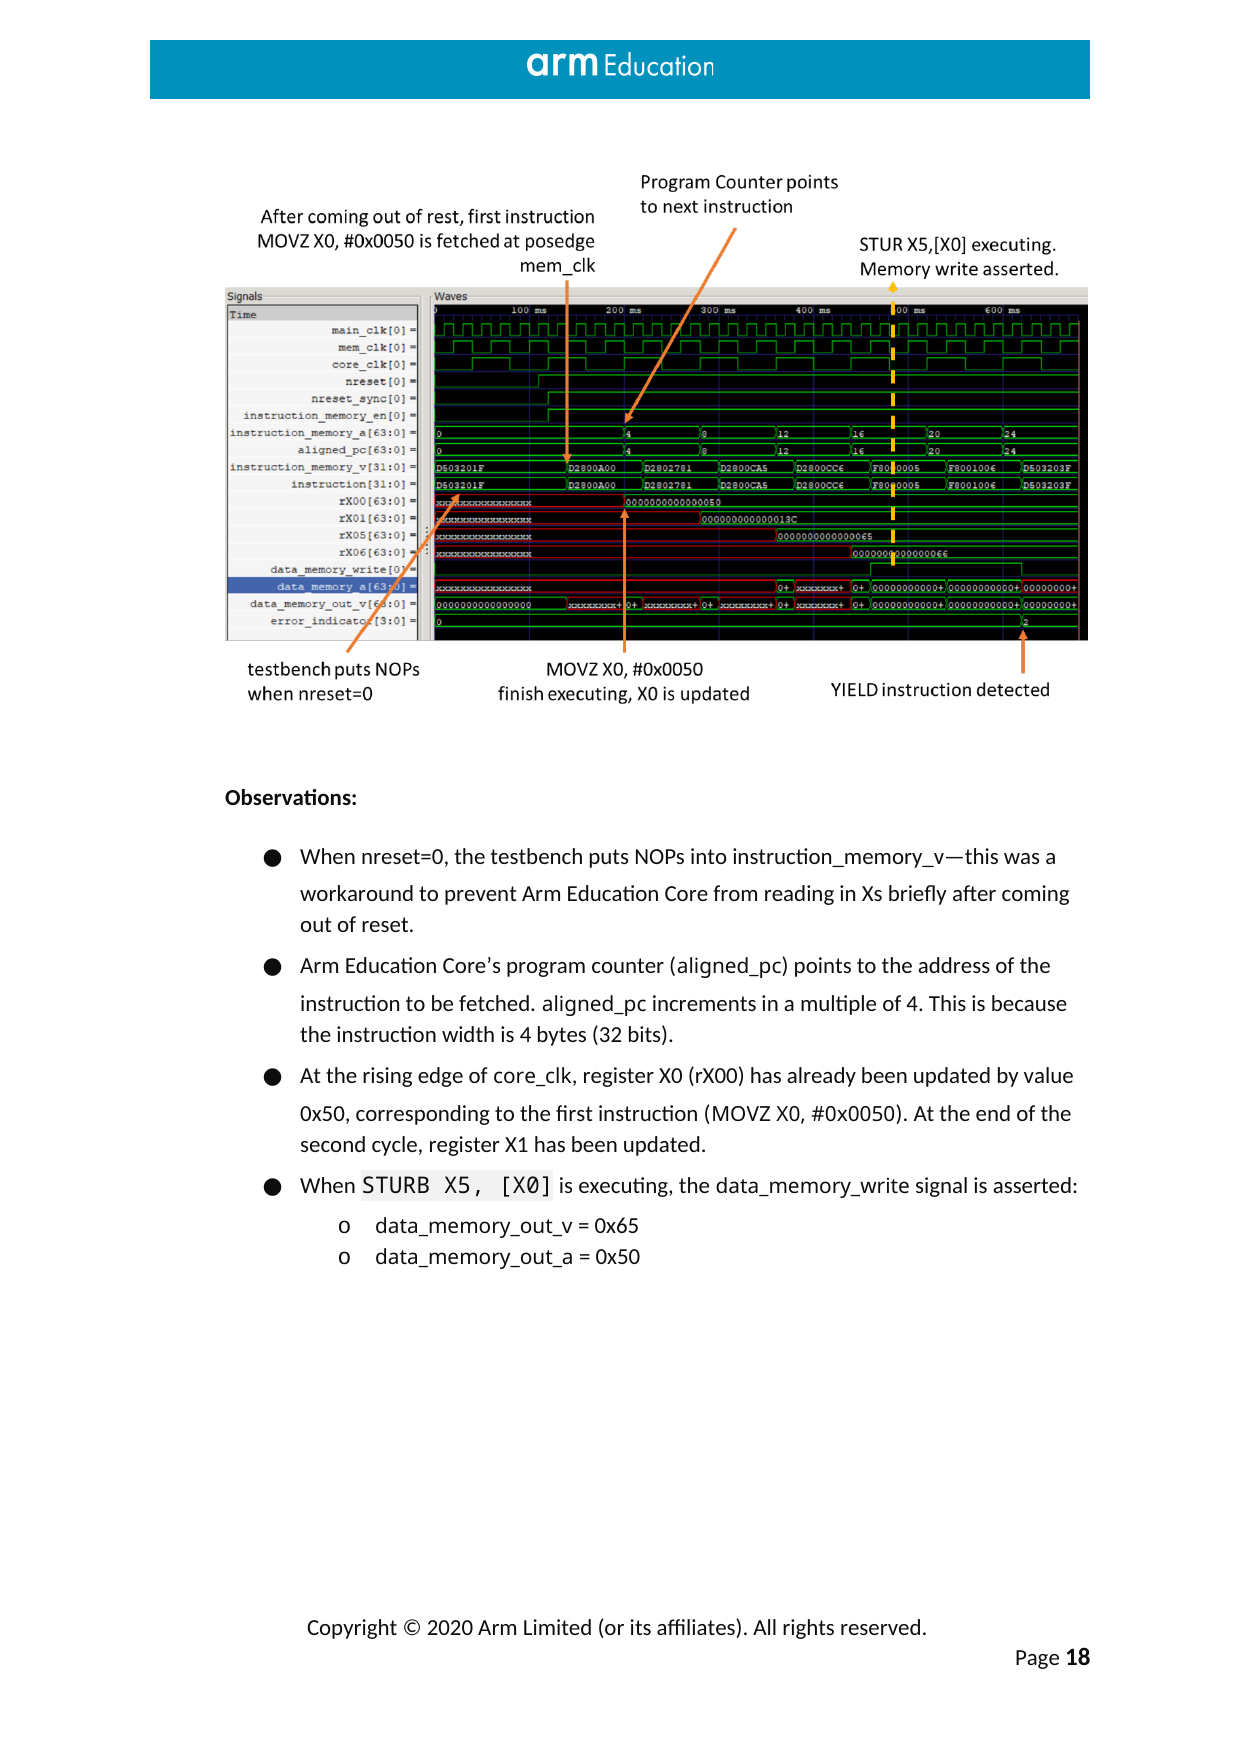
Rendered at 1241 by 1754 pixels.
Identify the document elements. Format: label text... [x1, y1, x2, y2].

picture [570, 54, 597, 75]
picture [528, 54, 547, 75]
picture [676, 58, 680, 75]
list Arm Education Core’s program counter (aligned_pc) points to the address of the instruction to be fetched. aligned_pc increments in a multiple of 4. This is because the instruction width is 4 bytes (32 bits). [262, 940, 1090, 1048]
picture [606, 55, 615, 75]
list data_memory_out_v = 0x65 [337, 1211, 1090, 1240]
list At the rising edge of core_clk, register X0 (rX00) has already been updated by value 0x50, corresponding to the first instruction (MOVZ X0, #0x0050). At the end of the second cycle, register X1 has been updated. [262, 1050, 1090, 1158]
picture [225, 162, 1088, 718]
picture [554, 54, 565, 75]
list When STURB X5, [X0] is executing, the data_memory_write signal is asserted: [262, 1160, 1090, 1207]
text Observations: [225, 783, 1090, 812]
list When nreset=0, the testbench puts NOPs into instruction_memory_v—this was a workaround to prevent Arm Education Core from reading in Xs briefly after coming out of reset. [262, 830, 1090, 938]
list data_memory_out_a = 0x50 [337, 1242, 1090, 1271]
